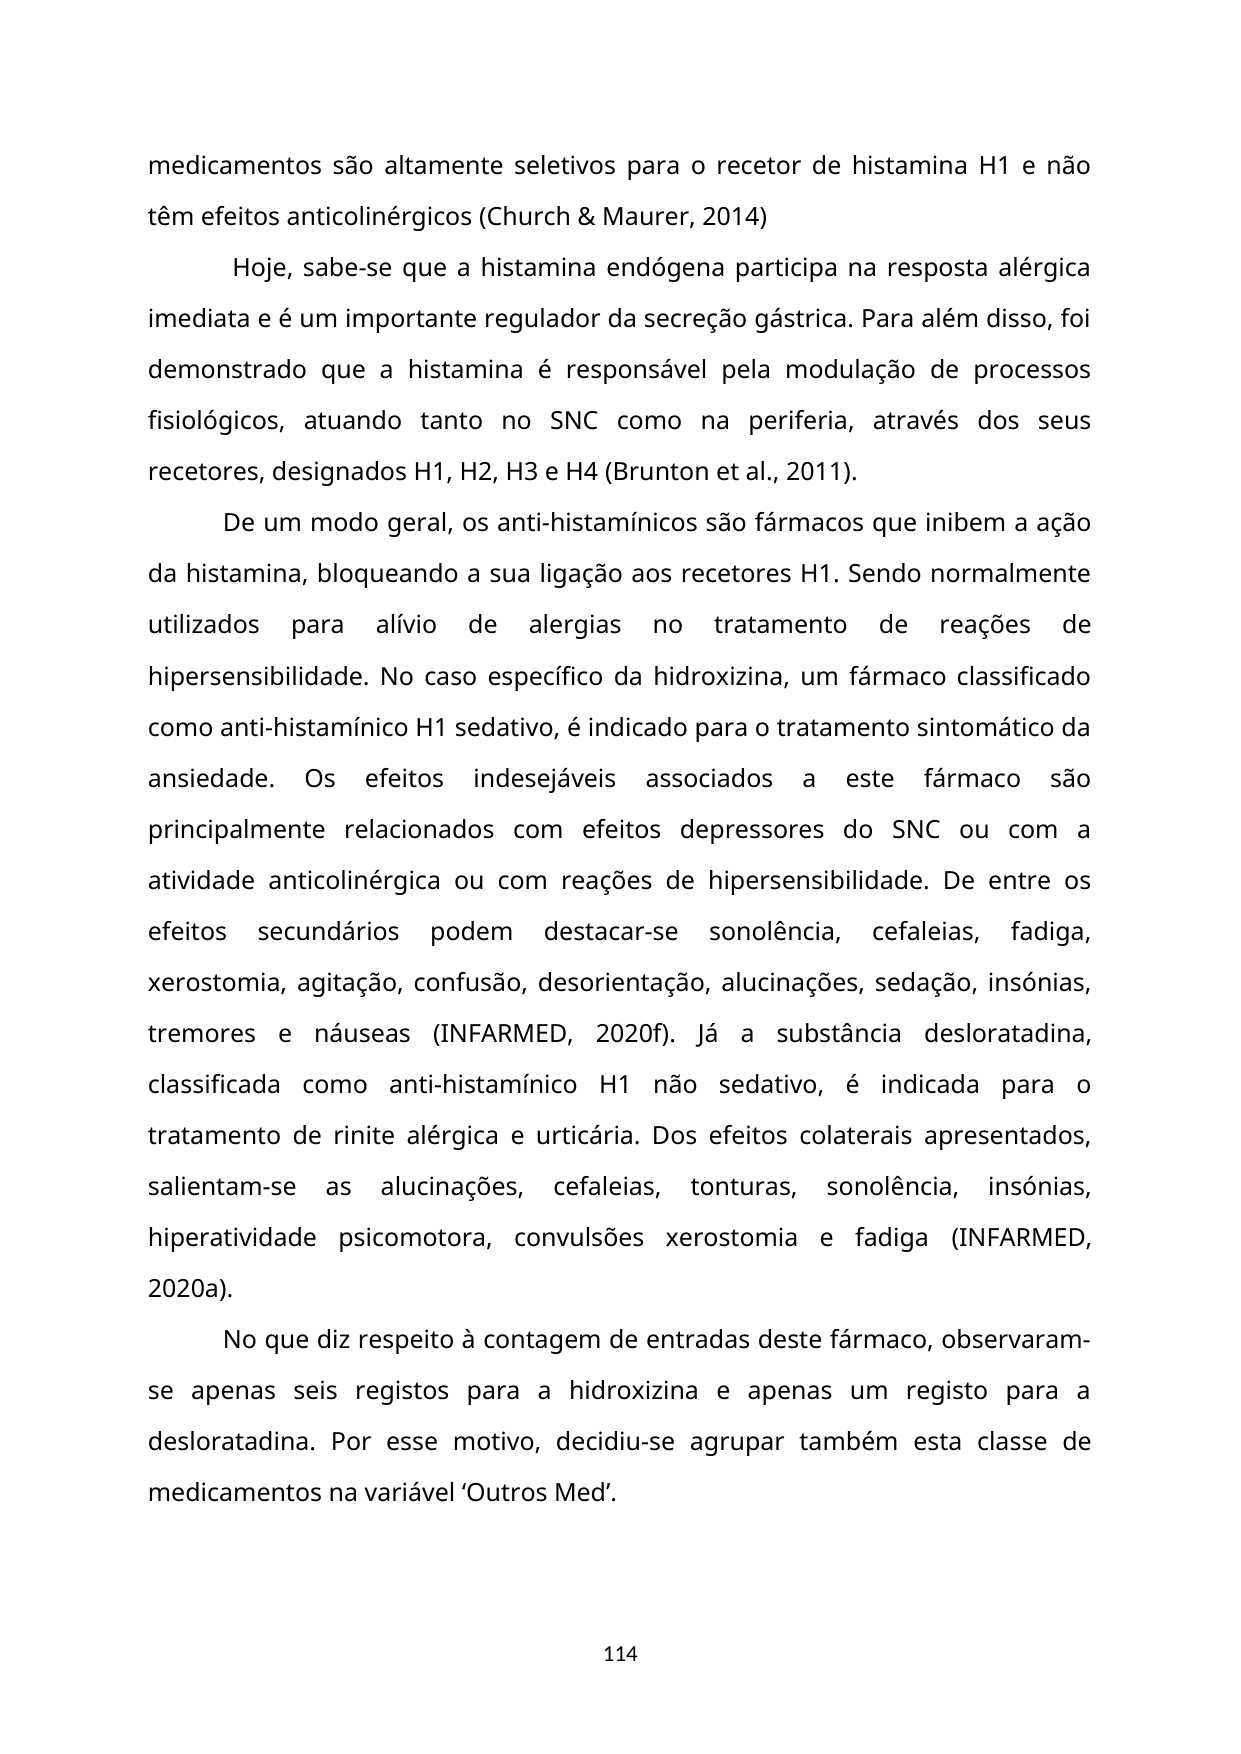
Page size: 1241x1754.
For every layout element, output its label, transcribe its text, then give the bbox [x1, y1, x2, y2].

text De um modo geral, os anti-histamínicos são fármacos que inibem a ação da histamina, bloqueando a sua ligação aos recetores H1. Sendo normalmente utilizados para alívio de alergias no tratamento de reações de hipersensibilidade. No caso específico da hidroxizina, um fármaco classificado como anti-histamínico H1 sedativo, é indicado para o tratamento sintomático da ansiedade. Os efeitos indesejáveis associados a este fármaco são principalmente relacionados com efeitos depressores do SNC ou com a atividade anticolinérgica ou com reações de hipersensibilidade. De entre os efeitos secundários podem destacar-se sonolência, cefaleias, fadiga, xerostomia, agitação, confusão, desorientação, alucinações, sedação, insónias, tremores e náuseas (INFARMED, 2020f). Já a substância desloratadina, classificada como anti-histamínico H1 não sedativo, é indicada para o tratamento de rinite alérgica e urticária. Dos efeitos colaterais apresentados, salientam-se as alucinações, cefaleias, tonturas, sonolência, insónias, hiperatividade psicomotora, convulsões xerostomia e fadiga (INFARMED, 2020a). [148, 505, 1092, 1305]
text No que diz respeito à contagem de entradas deste fármaco, observaram-se apenas seis registos para a hidroxizina e apenas um registo para a desloratadina. Por esse motivo, decidiu-se agrupar também esta classe de medicamentos na variável ‘Outros Med’. [148, 1322, 1092, 1509]
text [148, 148, 1092, 233]
text Hoje, sabe-se que a histamina endógena participa na resposta alérgica imediata e é um importante regulador da secreção gástrica. Para além disso, foi demonstrado que a histamina é responsável pela modulação de processos fisiológicos, atuando tanto no SNC como na periferia, através dos seus recetores, designados H1, H2, H3 e H4 (Brunton et al., 2011). [148, 250, 1092, 488]
